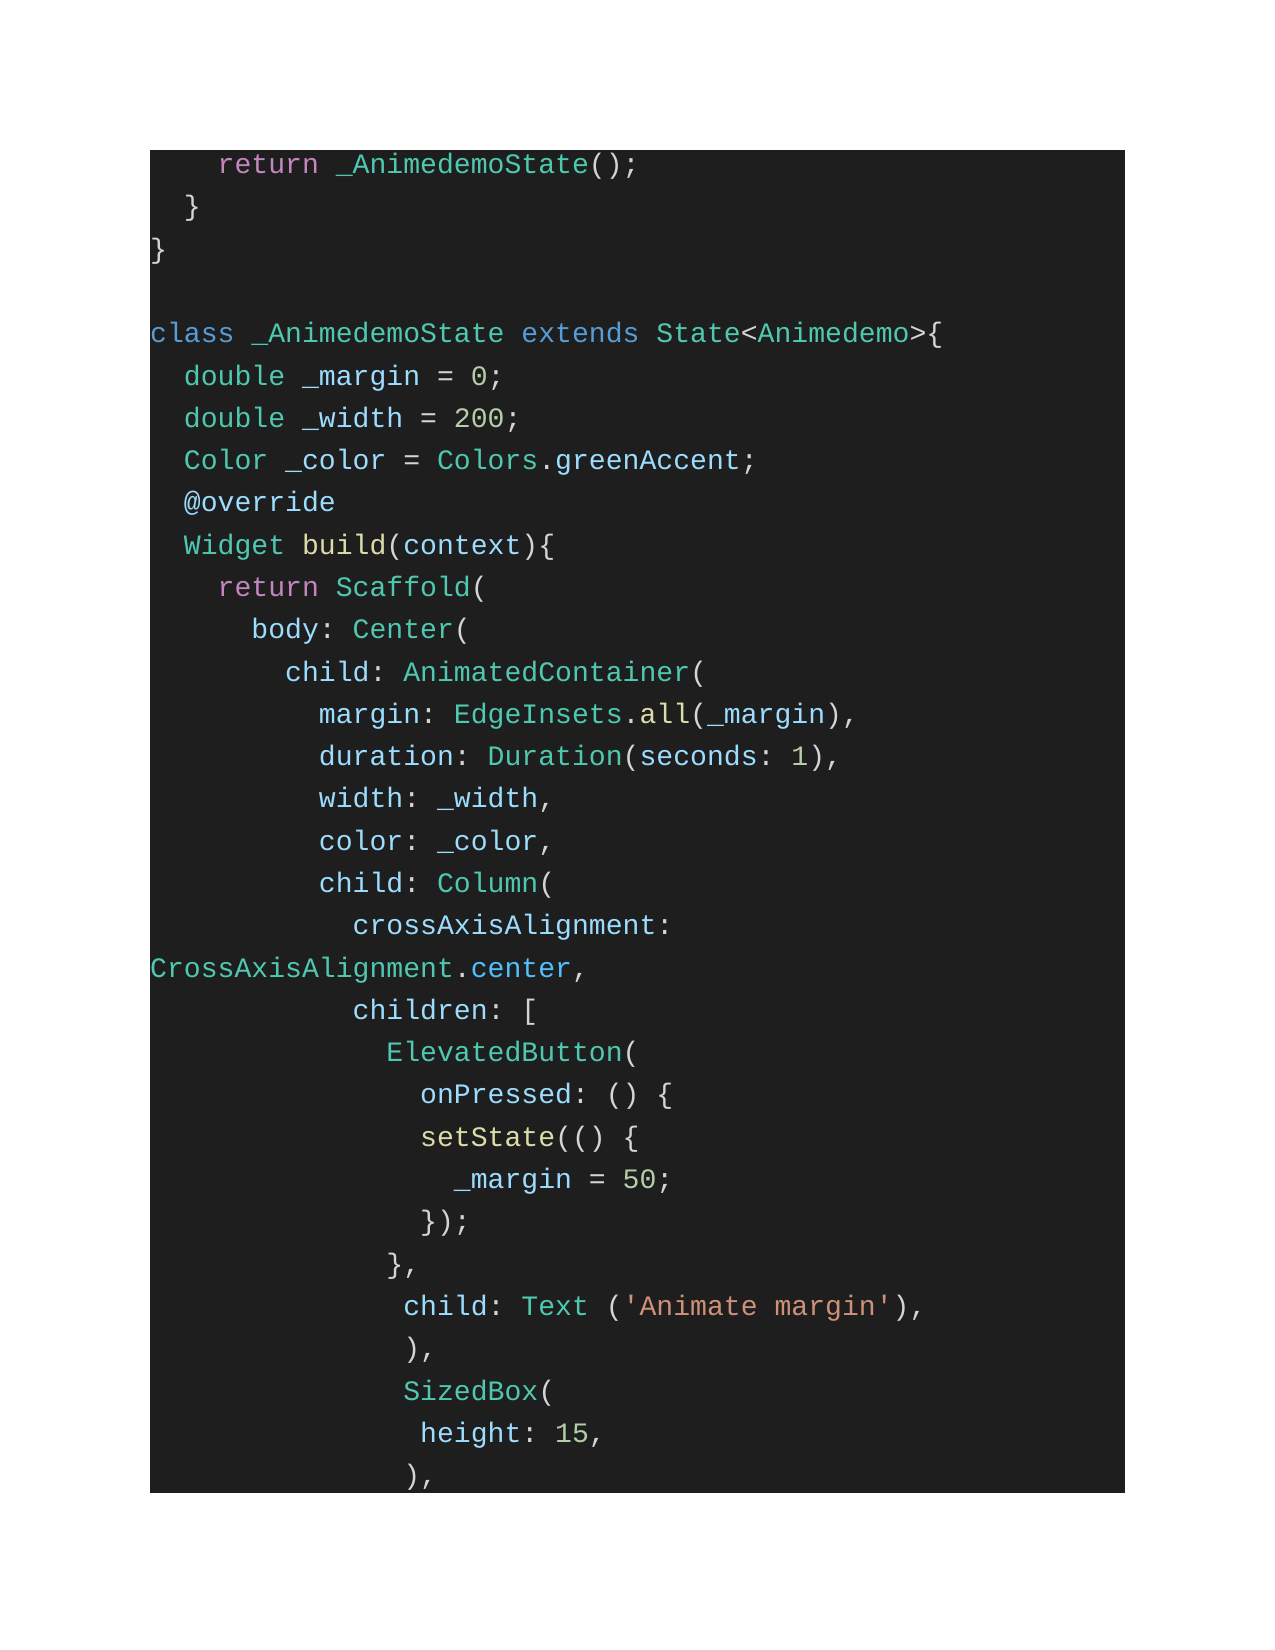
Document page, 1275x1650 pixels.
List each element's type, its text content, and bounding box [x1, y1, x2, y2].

text } [150, 192, 1125, 224]
text ), [150, 1461, 1125, 1493]
text height: 15, [150, 1419, 1125, 1451]
text ElevatedButton( [150, 1038, 1125, 1070]
text SizedBox( [150, 1376, 1125, 1408]
text setState(() { [150, 1123, 1125, 1154]
text double _width = 200; [150, 404, 1125, 436]
text }, [150, 1249, 1125, 1281]
text child: Column( [150, 869, 1125, 901]
text child: Text ('Animate margin'), [150, 1292, 1125, 1324]
text @override [150, 488, 1125, 520]
text body: Center( [150, 615, 1125, 647]
text Widget build(context){ [150, 531, 1125, 562]
text width: _width, [150, 784, 1125, 816]
text Color _color = Colors.greenAccent; [150, 446, 1125, 478]
text child: AnimatedContainer( [150, 657, 1125, 689]
text return _AnimedemoState(); [150, 150, 1125, 182]
text ), [150, 1334, 1125, 1366]
text return Scaffold( [150, 573, 1125, 605]
text } [150, 234, 1125, 266]
text children: [ [150, 996, 1125, 1028]
text onPressed: () { [150, 1080, 1125, 1112]
text crossAxisAlignment: CrossAxisAlignment.center, [150, 911, 1125, 985]
text }); [150, 1207, 1125, 1239]
text margin: EdgeInsets.all(_margin), [150, 700, 1125, 732]
text duration: Duration(seconds: 1), [150, 742, 1125, 774]
text double _margin = 0; [150, 361, 1125, 393]
text class _AnimedemoState extends State<Animedemo>{ [150, 319, 1125, 351]
text color: _color, [150, 827, 1125, 858]
text _margin = 50; [150, 1165, 1125, 1197]
